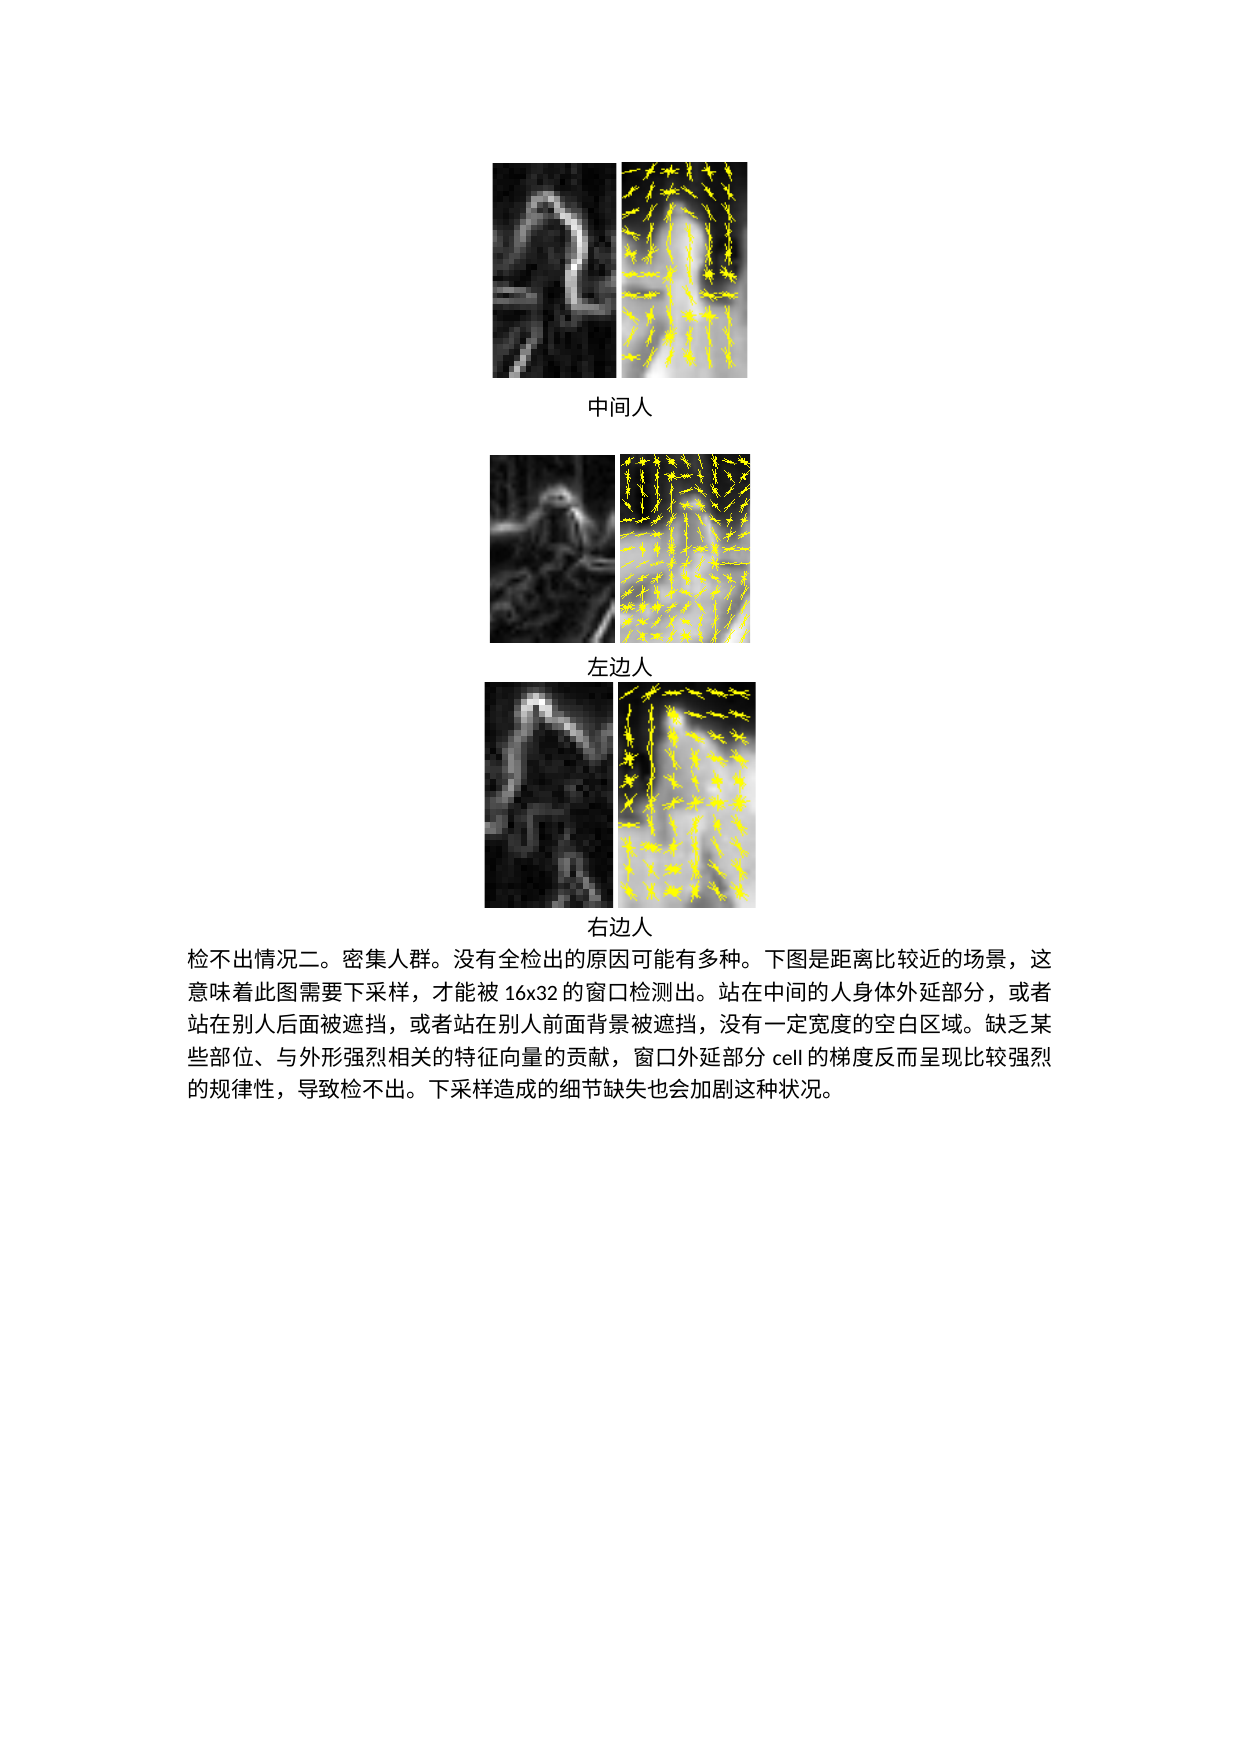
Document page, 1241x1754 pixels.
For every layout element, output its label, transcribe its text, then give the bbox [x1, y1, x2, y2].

picture [492, 163, 617, 378]
text 检不出情况二。密集人群。没有全检出的原因可能有多种。下图是距离比较近的场景，这意味着此图需要下采样，才能被16x32的窗口检测出。站在中间的人身体外延部分，或者站在别人后面被遮挡，或者站在别人前面背景被遮挡，没有一定宽度的空白区域。缺乏某些部位、与外形强烈相关的特征向量的贡献，窗口外延部分cell的梯度反而呈现比较强烈的规律性，导致检不出。下采样造成的细节缺失也会加剧这种状况。 [187, 942, 1053, 1104]
picture [489, 455, 615, 643]
picture [621, 162, 748, 378]
picture [618, 682, 756, 908]
picture [620, 454, 751, 643]
picture [484, 682, 614, 908]
text 中间人 [187, 389, 1053, 422]
text 左边人 [187, 649, 1053, 682]
text 右边人 [187, 909, 1053, 942]
